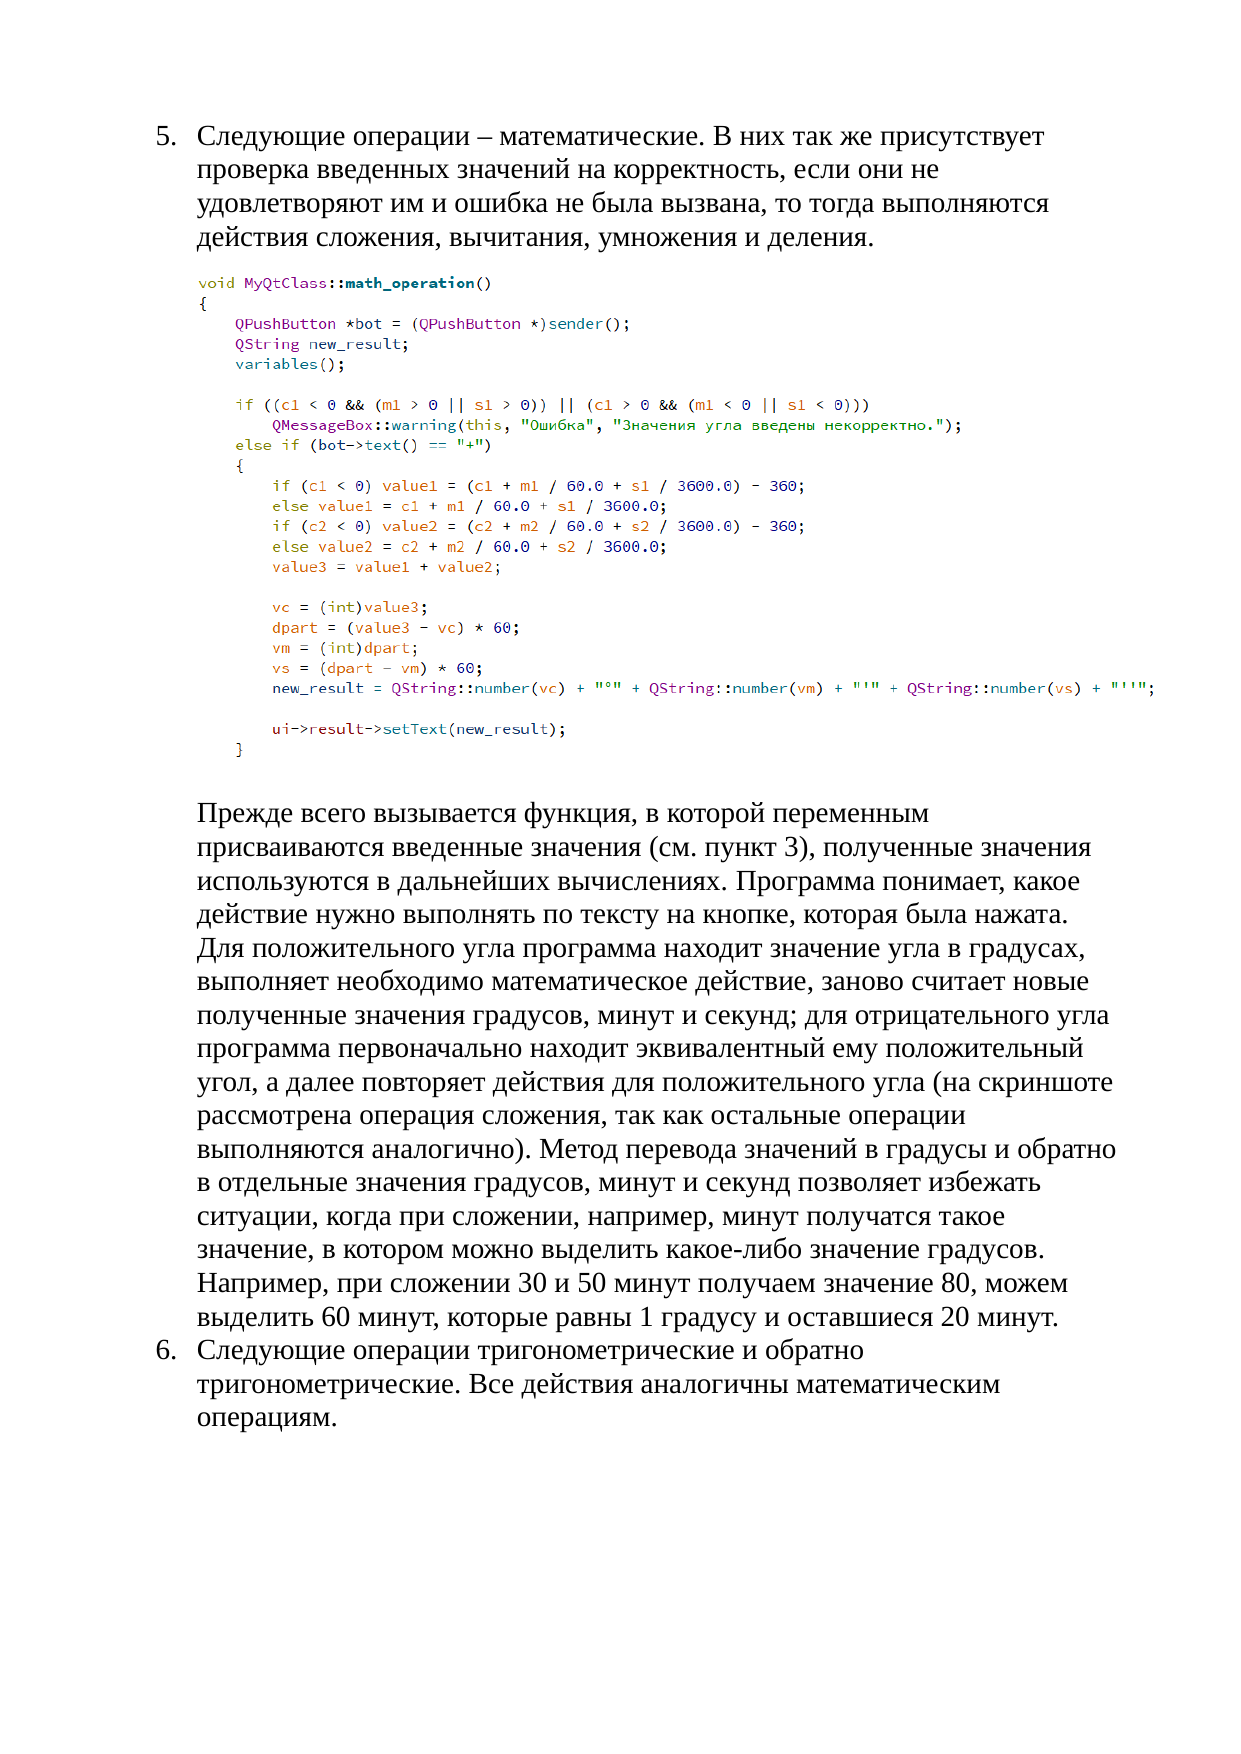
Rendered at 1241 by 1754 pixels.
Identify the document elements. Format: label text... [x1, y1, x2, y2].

list Прежде всего вызывается функция, в которой переменным присваиваются введенные значения (см. пункт 3), полученные значения используются в дальнейших вычислениях. Программа понимает, какое действие нужно выполнять по тексту на кнопке, которая была нажата. Для положительного угла программа находит значение угла в градусах, выполняет необходимо математическое действие, заново считает новые полученные значения градусов, минут и секунд; для отрицательного угла программа первоначально находит эквивалентный ему положительный угол, а далее повторяет действия для положительного угла (на скриншоте рассмотрена операция сложения, так как остальные операции выполняются аналогично). Метод перевода значений в градусы и обратно в отдельные значения градусов, минут и секунд позволяет избежать ситуации, когда при сложении, например, минут получатся такое значение, в котором можно выделить какое-либо значение градусов. Например, при сложении 30 и 50 минут получаем значение 80, можем выделить 60 минут, которые равны 1 градусу и оставшиеся 20 минут. [197, 796, 1122, 1332]
picture [194, 273, 1162, 762]
list Следующие операции – математические. В них так же присутствует проверка введенных значений на корректность, если они не удовлетворяют им и ошибка не была вызвана, то тогда выполняются действия сложения, вычитания, умножения и деления. [155, 118, 1122, 252]
list Следующие операции тригонометрические и обратно тригонометрические. Все действия аналогичны математическим операциям. [155, 1332, 1122, 1433]
